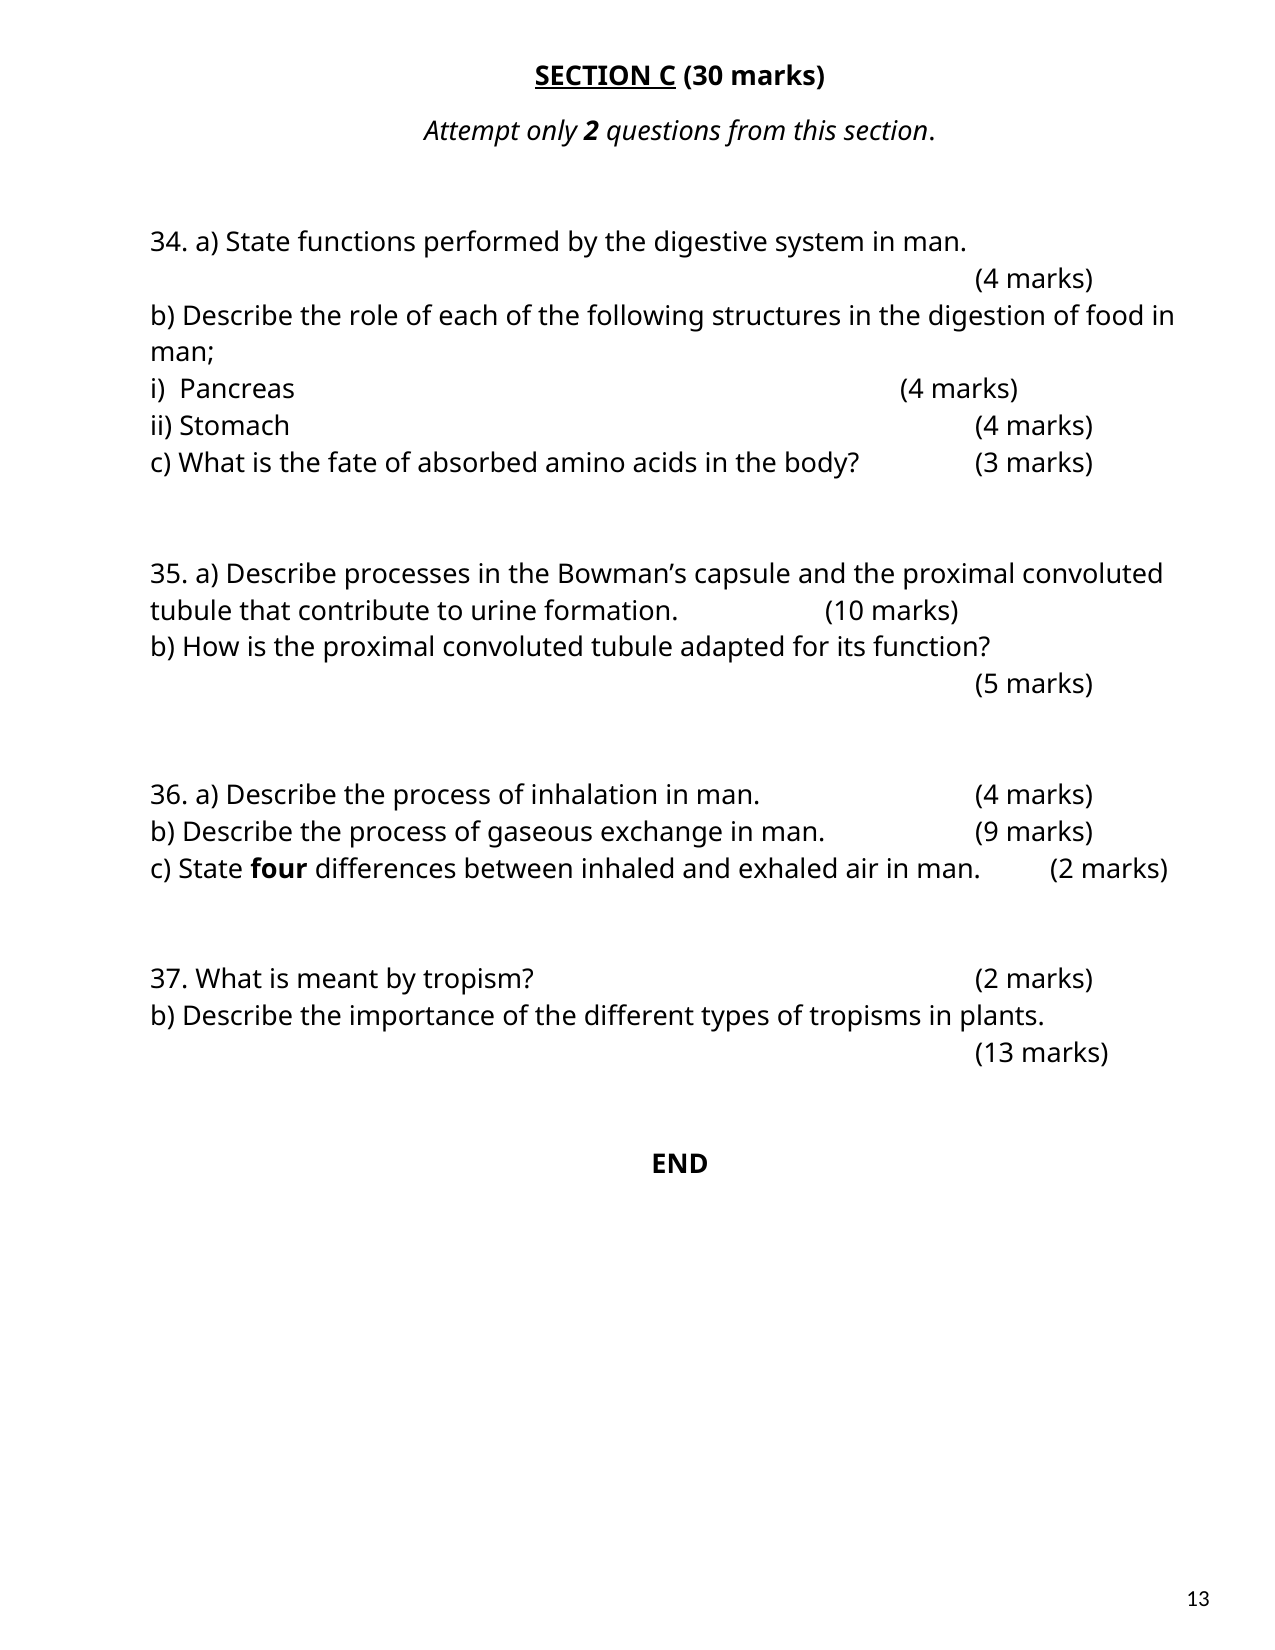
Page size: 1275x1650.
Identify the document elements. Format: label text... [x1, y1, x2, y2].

text END [150, 1144, 1209, 1181]
text (5 marks) [150, 665, 1209, 702]
text ii) Stomach (4 marks) [150, 407, 1209, 443]
text 37. What is meant by tropism? (2 marks) [150, 960, 1209, 997]
text (13 marks) [150, 1033, 1209, 1070]
text 35. a) Describe processes in the Bowman’s capsule and the proximal convoluted tubule that contribute to urine formation. (10 marks) [150, 554, 1209, 628]
text (4 marks) [900, 259, 1209, 296]
text b) Describe the importance of the different types of tropisms in plants. [150, 997, 1209, 1033]
text 36. a) Describe the process of inhalation in man. (4 marks) [150, 775, 1209, 812]
text b) Describe the process of gaseous exchange in man. (9 marks) [150, 812, 1209, 849]
text SECTION C (30 marks) [150, 56, 1209, 93]
text 34. a) State functions performed by the digestive system in man. [150, 222, 1209, 259]
text c) What is the fate of absorbed amino acids in the body? (3 marks) [150, 443, 1209, 480]
text c) State four differences between inhaled and exhaled air in man. (2 marks) [150, 849, 1209, 886]
text Attempt only 2 questions from this section. [150, 112, 1209, 148]
text b) How is the proximal convoluted tubule adapted for its function? [150, 628, 1209, 665]
text b) Describe the role of each of the following structures in the digestion of food in man; [150, 296, 1209, 370]
text i) Pancreas (4 marks) [150, 370, 1209, 407]
